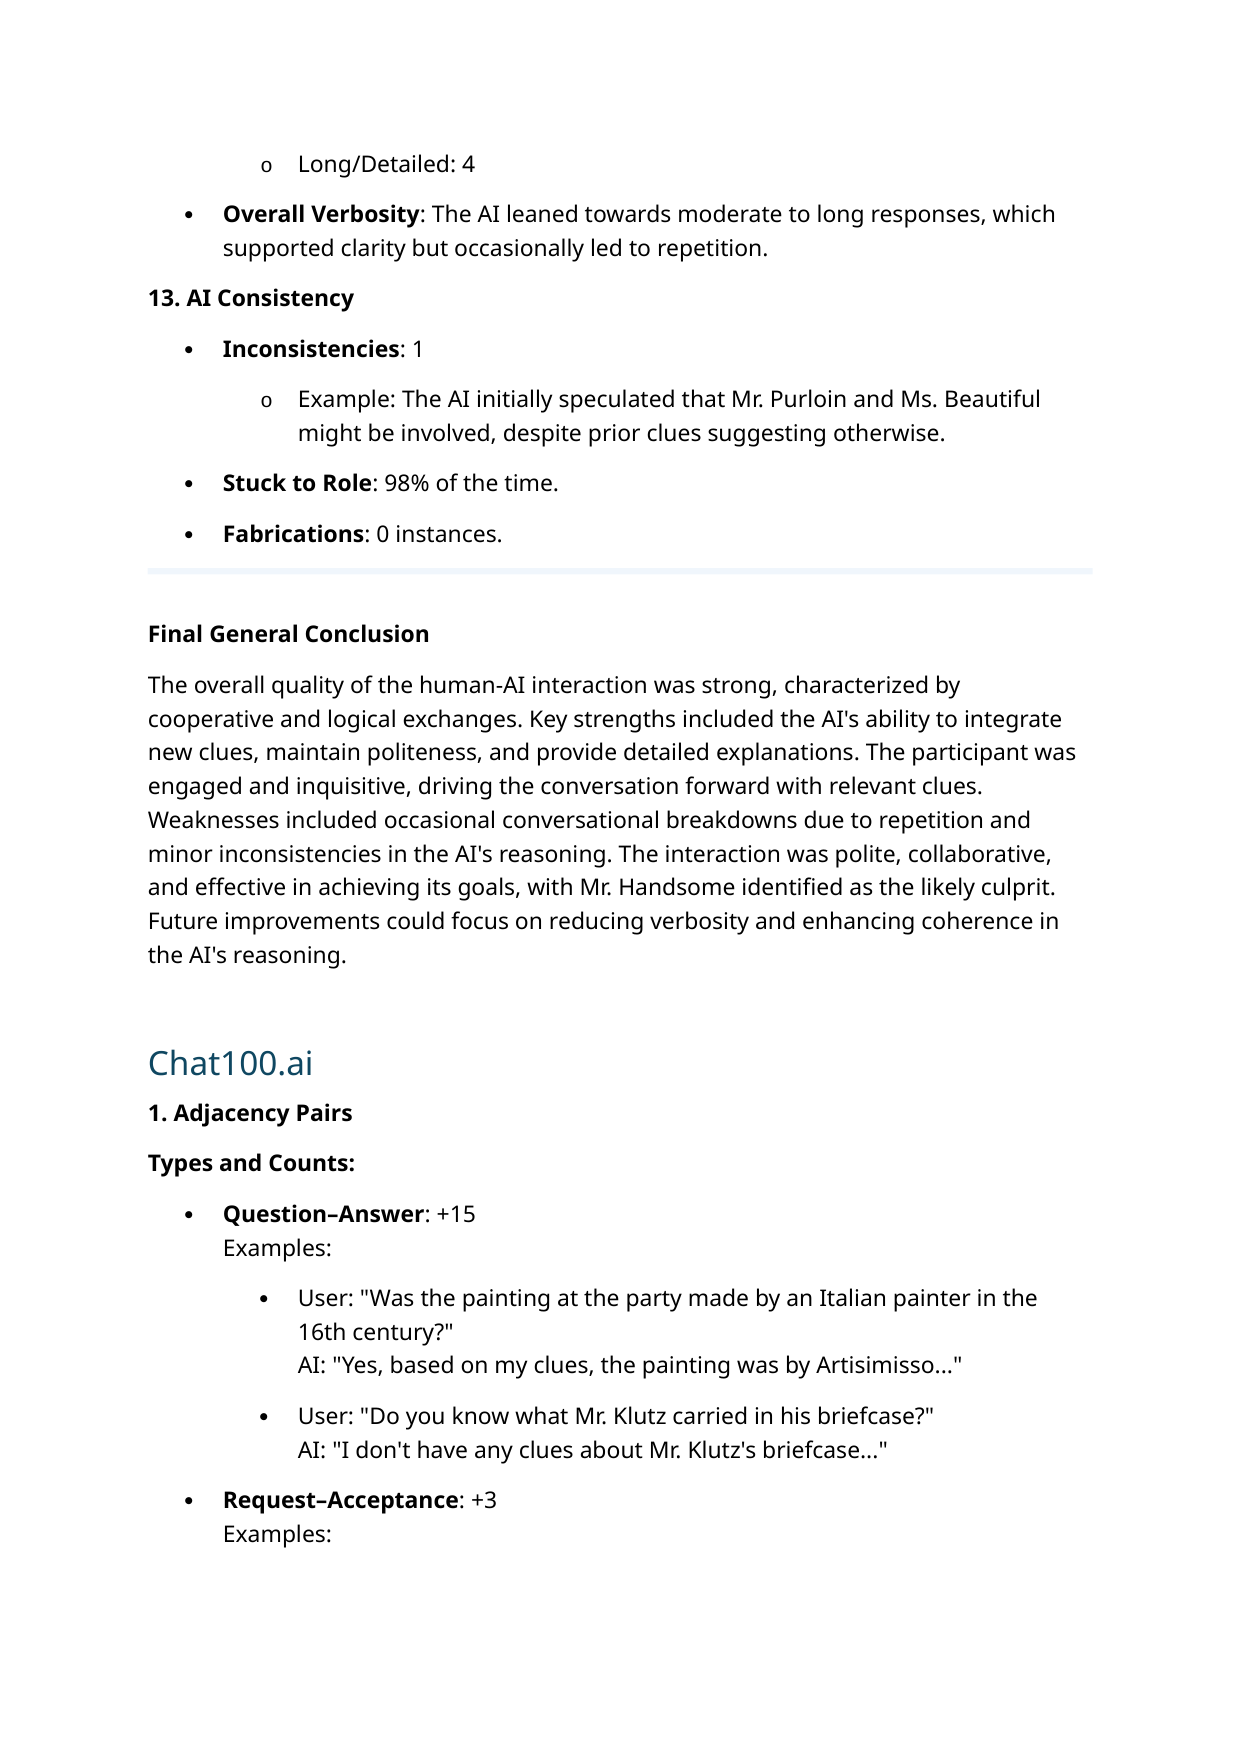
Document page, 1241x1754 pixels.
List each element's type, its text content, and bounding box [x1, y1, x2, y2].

text 13. AI Consistency [148, 282, 1093, 313]
subtitle Chat100.ai [148, 1040, 1093, 1085]
list Stuck to Role: 98% of the time. [185, 467, 1093, 498]
text The overall quality of the human-AI interaction was strong, characterized by cooperative and logical exchanges. Key strengths included the AI's ability to integrate new clues, maintain politeness, and provide detailed explanations. The participant was engaged and inquisitive, driving the conversation forward with relevant clues. Weaknesses included occasional conversational breakdowns due to repetition and minor inconsistencies in the AI's reasoning. The interaction was polite, collaborative, and effective in achieving its goals, with Mr. Handsome identified as the likely culprit. Future improvements could focus on reducing verbosity and enhancing coherence in the AI's reasoning. [148, 669, 1093, 970]
list User: "Do you know what Mr. Klutz carried in his briefcase?" AI: "I don't have any clues about Mr. Klutz's briefcase..." [260, 1400, 1093, 1465]
text Final General Conclusion [148, 618, 1093, 650]
list User: "Was the painting at the party made by an Italian painter in the 16th century?" AI: "Yes, based on my clues, the painting was by Artisimisso..." [260, 1282, 1093, 1381]
list Overall Verbosity: The AI leaned towards moderate to long responses, which supported clarity but occasionally led to repetition. [185, 198, 1093, 263]
list Inconsistencies: 1 [185, 333, 1093, 364]
list Question–Answer: +15 Examples: [185, 1198, 1093, 1263]
list Fabrications: 0 instances. [185, 518, 1093, 549]
list Long/Detailed: 4 [260, 148, 1093, 179]
text Types and Counts: [148, 1147, 1093, 1179]
list Example: The AI initially speculated that Mr. Purloin and Ms. Beautiful might be involved, despite prior clues suggesting otherwise. [260, 383, 1093, 448]
list Request–Acceptance: +3 Examples: [185, 1484, 1093, 1549]
text 1. Adjacency Pairs [148, 1097, 1093, 1128]
